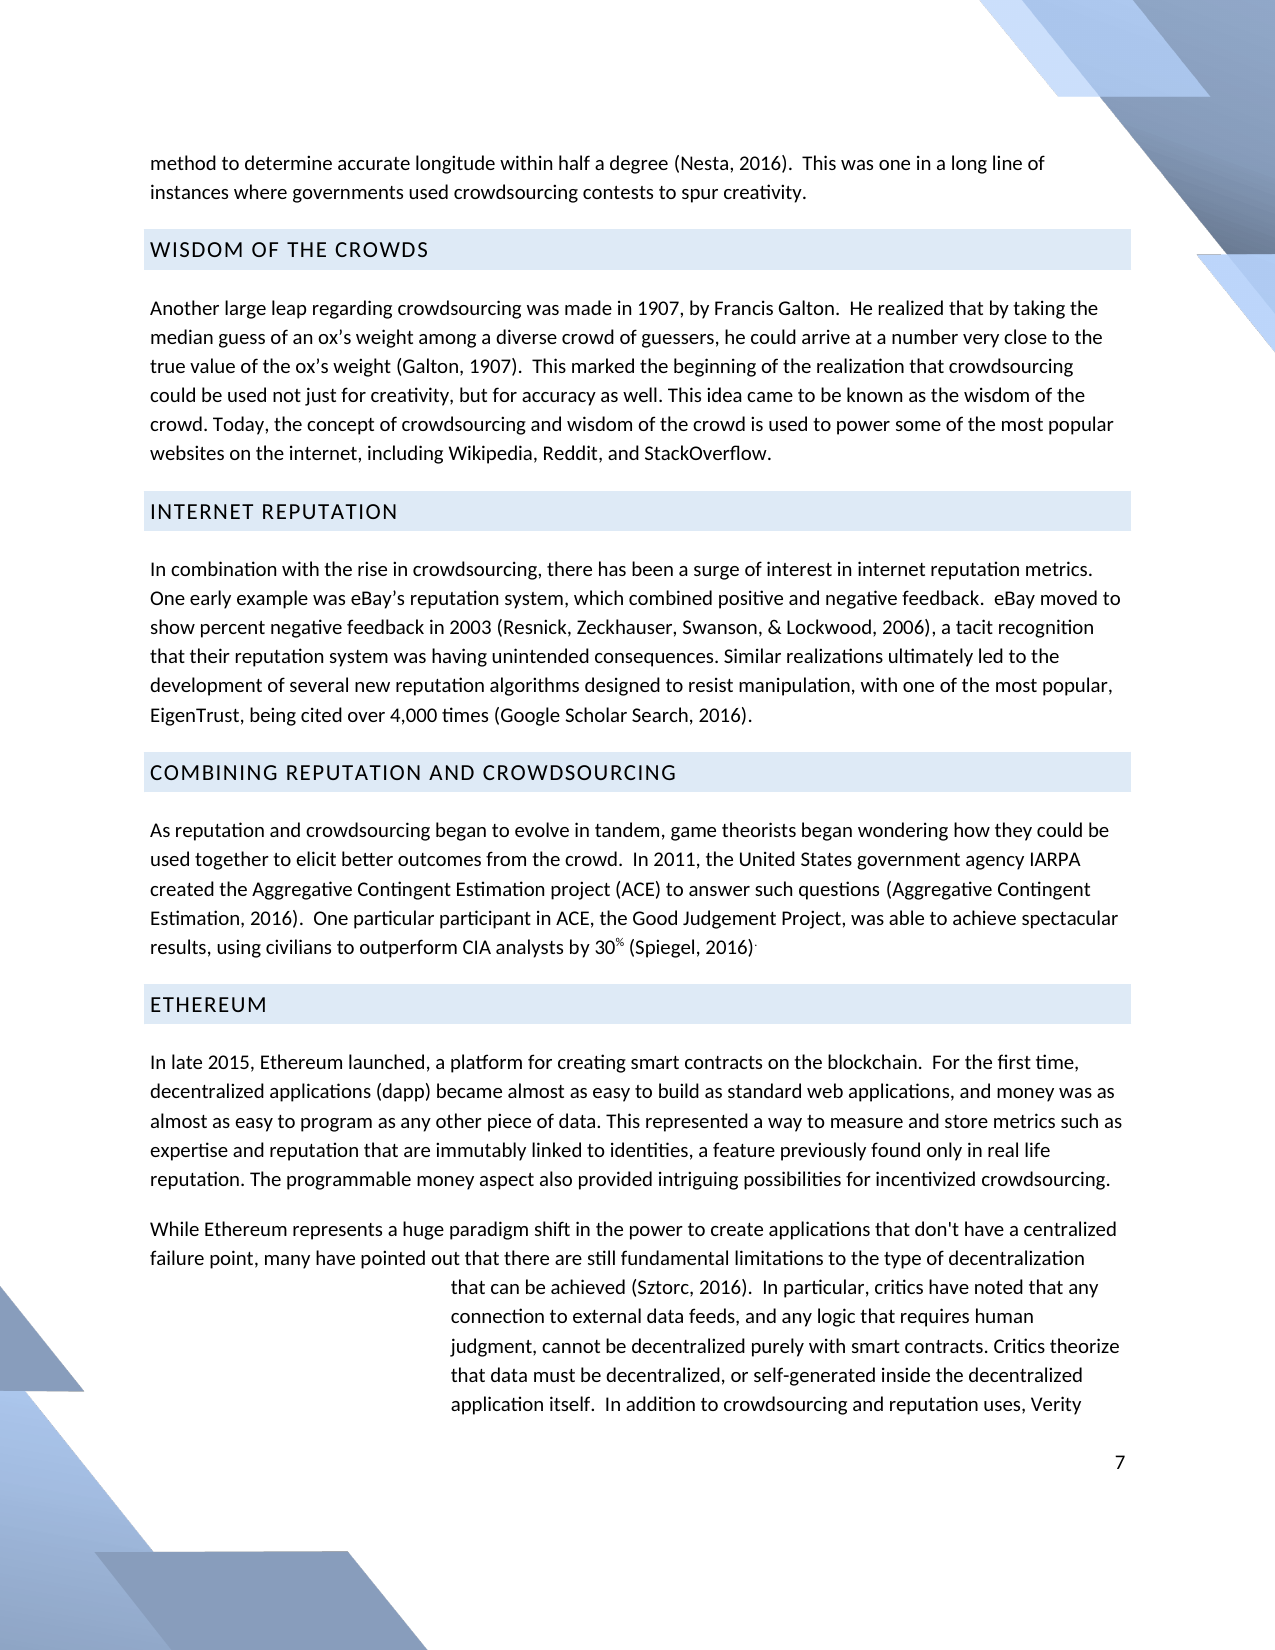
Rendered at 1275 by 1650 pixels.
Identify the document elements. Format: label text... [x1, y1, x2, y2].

subtitle Combining Reputation and Crowdsourcing [150, 758, 1125, 786]
text As reputation and crowdsourcing began to evolve in tandem, game theorists began wondering how they could be used together to elicit better outcomes from the crowd. In 2011, the United States government agency IARPA created the Aggregative Contingent Estimation project (ACE) to answer such questions. One particular participant in ACE, the Good Judgement Project, was able to achieve spectacular results, using civilians to outperform CIA analysts by 30%. [150, 817, 1125, 959]
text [150, 150, 1125, 204]
subtitle Internet Reputation [150, 497, 1125, 525]
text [150, 1216, 1125, 1417]
text In late 2015, Ethereum launched, a platform for creating smart contracts on the blockchain. For the first time, decentralized applications (dapp) became almost as easy to build as standard web applications, and money was as almost as easy to program as any other piece of data. This represented a way to measure and store metrics such as expertise and reputation that are immutably linked to identities, a feature previously found only in real life reputation. The programmable money aspect also provided intriguing possibilities for incentivized crowdsourcing. [150, 1049, 1125, 1192]
subtitle Ethereum [150, 990, 1125, 1018]
text In combination with the rise in crowdsourcing, there has been a surge of interest in internet reputation metrics. One early example was eBay’s reputation system, which combined positive and negative feedback. eBay moved to show percent negative feedback in 2003, a tacit recognition that their reputation system was having unintended consequences. Similar realizations ultimately led to the development of several new reputation algorithms designed to resist manipulation, with one of the most popular, EigenTrust, being cited over 4,000 times. [150, 556, 1125, 727]
text Another large leap regarding crowdsourcing was made in 1907, by Francis Galton. He realized that by taking the median guess of an ox’s weight among a diverse crowd of guessers, he could arrive at a number very close to the true value of the ox’s weight. This marked the beginning of the realization that crowdsourcing could be used not just for creativity, but for accuracy as well. This idea came to be known as the wisdom of the crowd. Today, the concept of crowdsourcing and wisdom of the crowd is used to power some of the most popular websites on the internet, including Wikipedia, Reddit, and StackOverflow. [150, 295, 1125, 466]
subtitle Wisdom of the Crowds [150, 235, 1125, 263]
